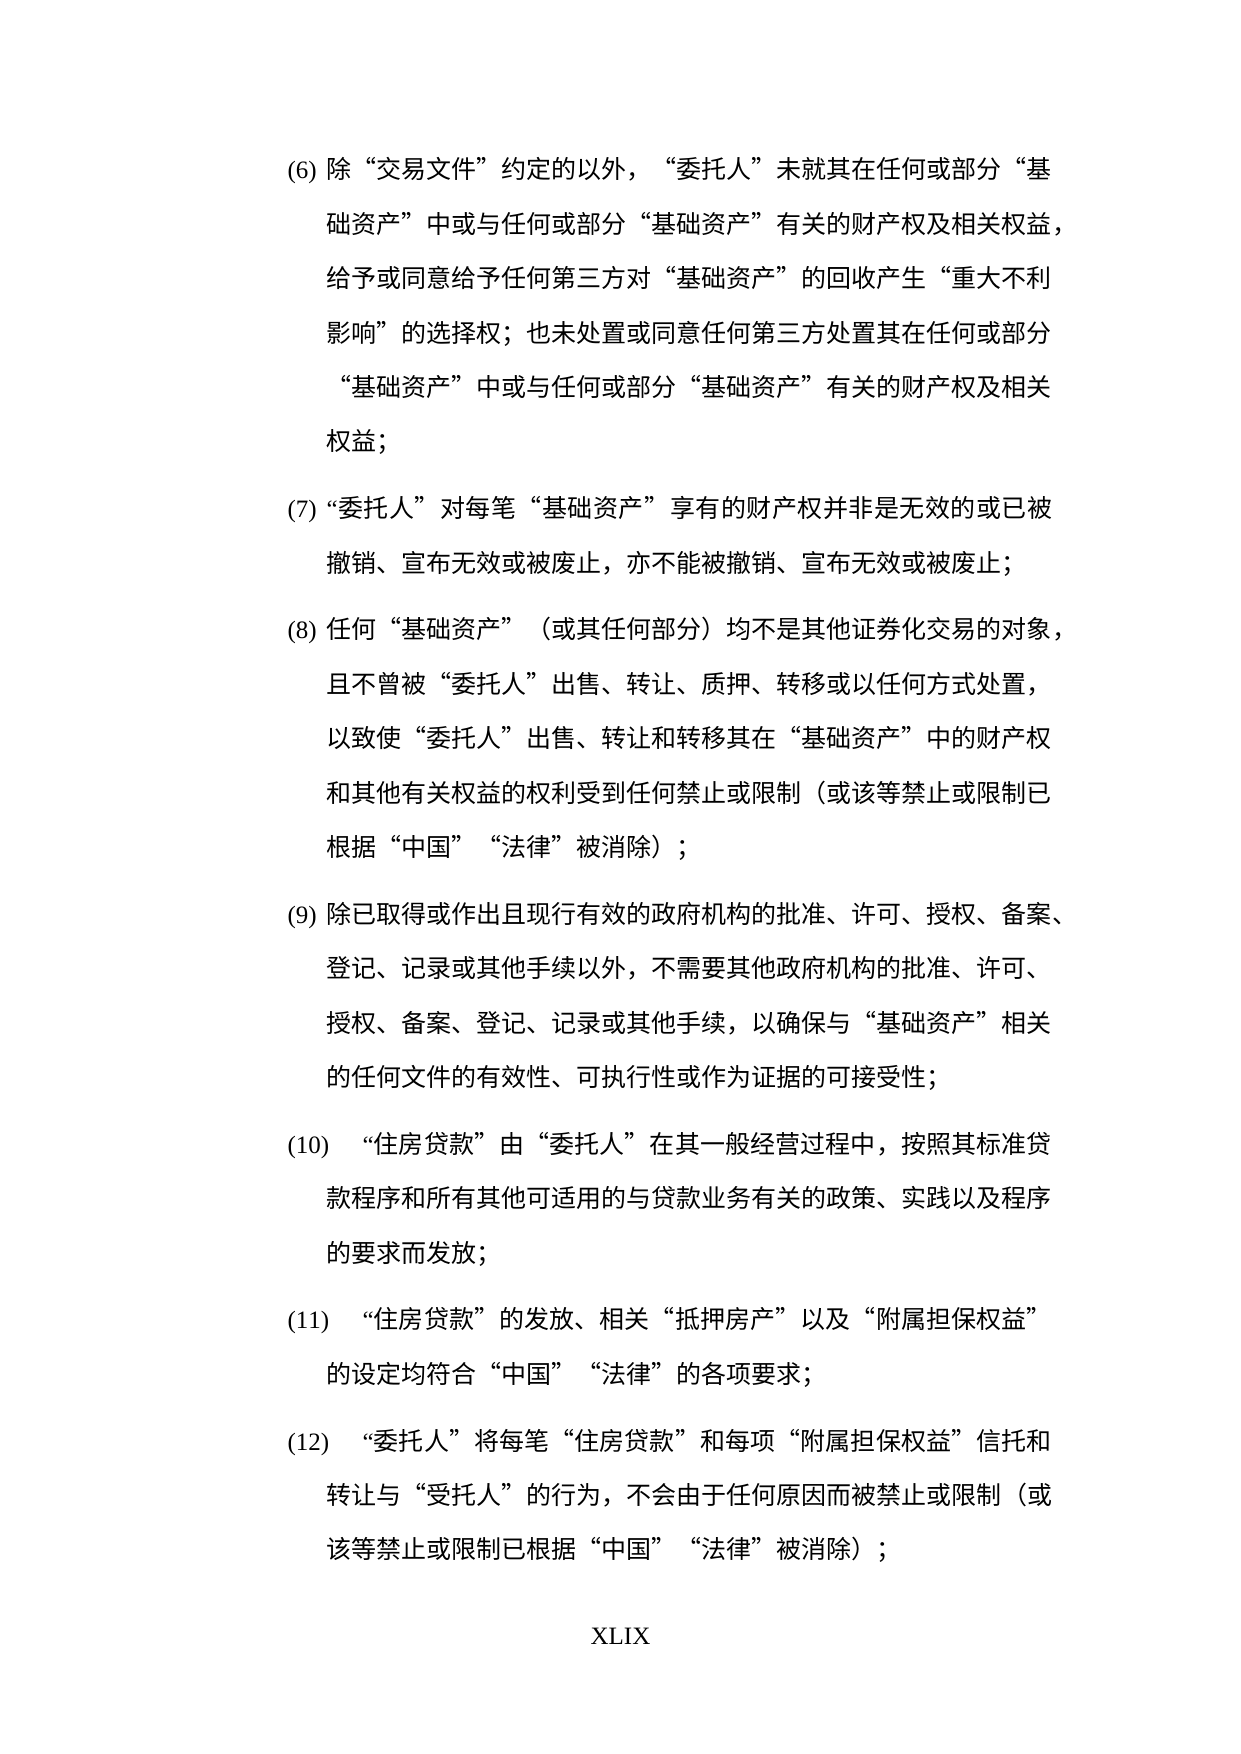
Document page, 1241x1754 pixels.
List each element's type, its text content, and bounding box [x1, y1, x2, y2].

list 除已取得或作出且现行有效的政府机构的批准、许可、授权、备案、登记、记录或其他手续以外，不需要其他政府机构的批准、许可、授权、备案、登记、记录或其他手续，以确保与“基础资产”相关的任何文件的有效性、可执行性或作为证据的可接受性； [287, 894, 1053, 1094]
list “委托人”将每笔“住房贷款”和每项“附属担保权益”信托和转让与“受托人”的行为，不会由于任何原因而被禁止或限制（或该等禁止或限制已根据“中国”“法律”被消除）； [287, 1421, 1053, 1566]
list “委托人”对每笔“基础资产”享有的财产权并非是无效的或已被撤销、宣布无效或被废止，亦不能被撤销、宣布无效或被废止； [287, 489, 1053, 579]
list 任何“基础资产”（或其任何部分）均不是其他证券化交易的对象，且不曾被“委托人”出售、转让、质押、转移或以任何方式处置，以致使“委托人”出售、转让和转移其在“基础资产”中的财产权和其他有关权益的权利受到任何禁止或限制（或该等禁止或限制已根据“中国”“法律”被消除）； [287, 610, 1053, 864]
list “住房贷款”的发放、相关“抵押房产”以及“附属担保权益”的设定均符合“中国”“法律”的各项要求； [287, 1300, 1053, 1391]
list 除“交易文件”约定的以外，“委托人”未就其在任何或部分“基础资产”中或与任何或部分“基础资产”有关的财产权及相关权益，给予或同意给予任何第三方对“基础资产”的回收产生“重大不利影响”的选择权；也未处置或同意任何第三方处置其在任何或部分“基础资产”中或与任何或部分“基础资产”有关的财产权及相关权益； [287, 150, 1053, 458]
list “住房贷款”由“委托人”在其一般经营过程中，按照其标准贷款程序和所有其他可适用的与贷款业务有关的政策、实践以及程序的要求而发放； [287, 1124, 1053, 1269]
